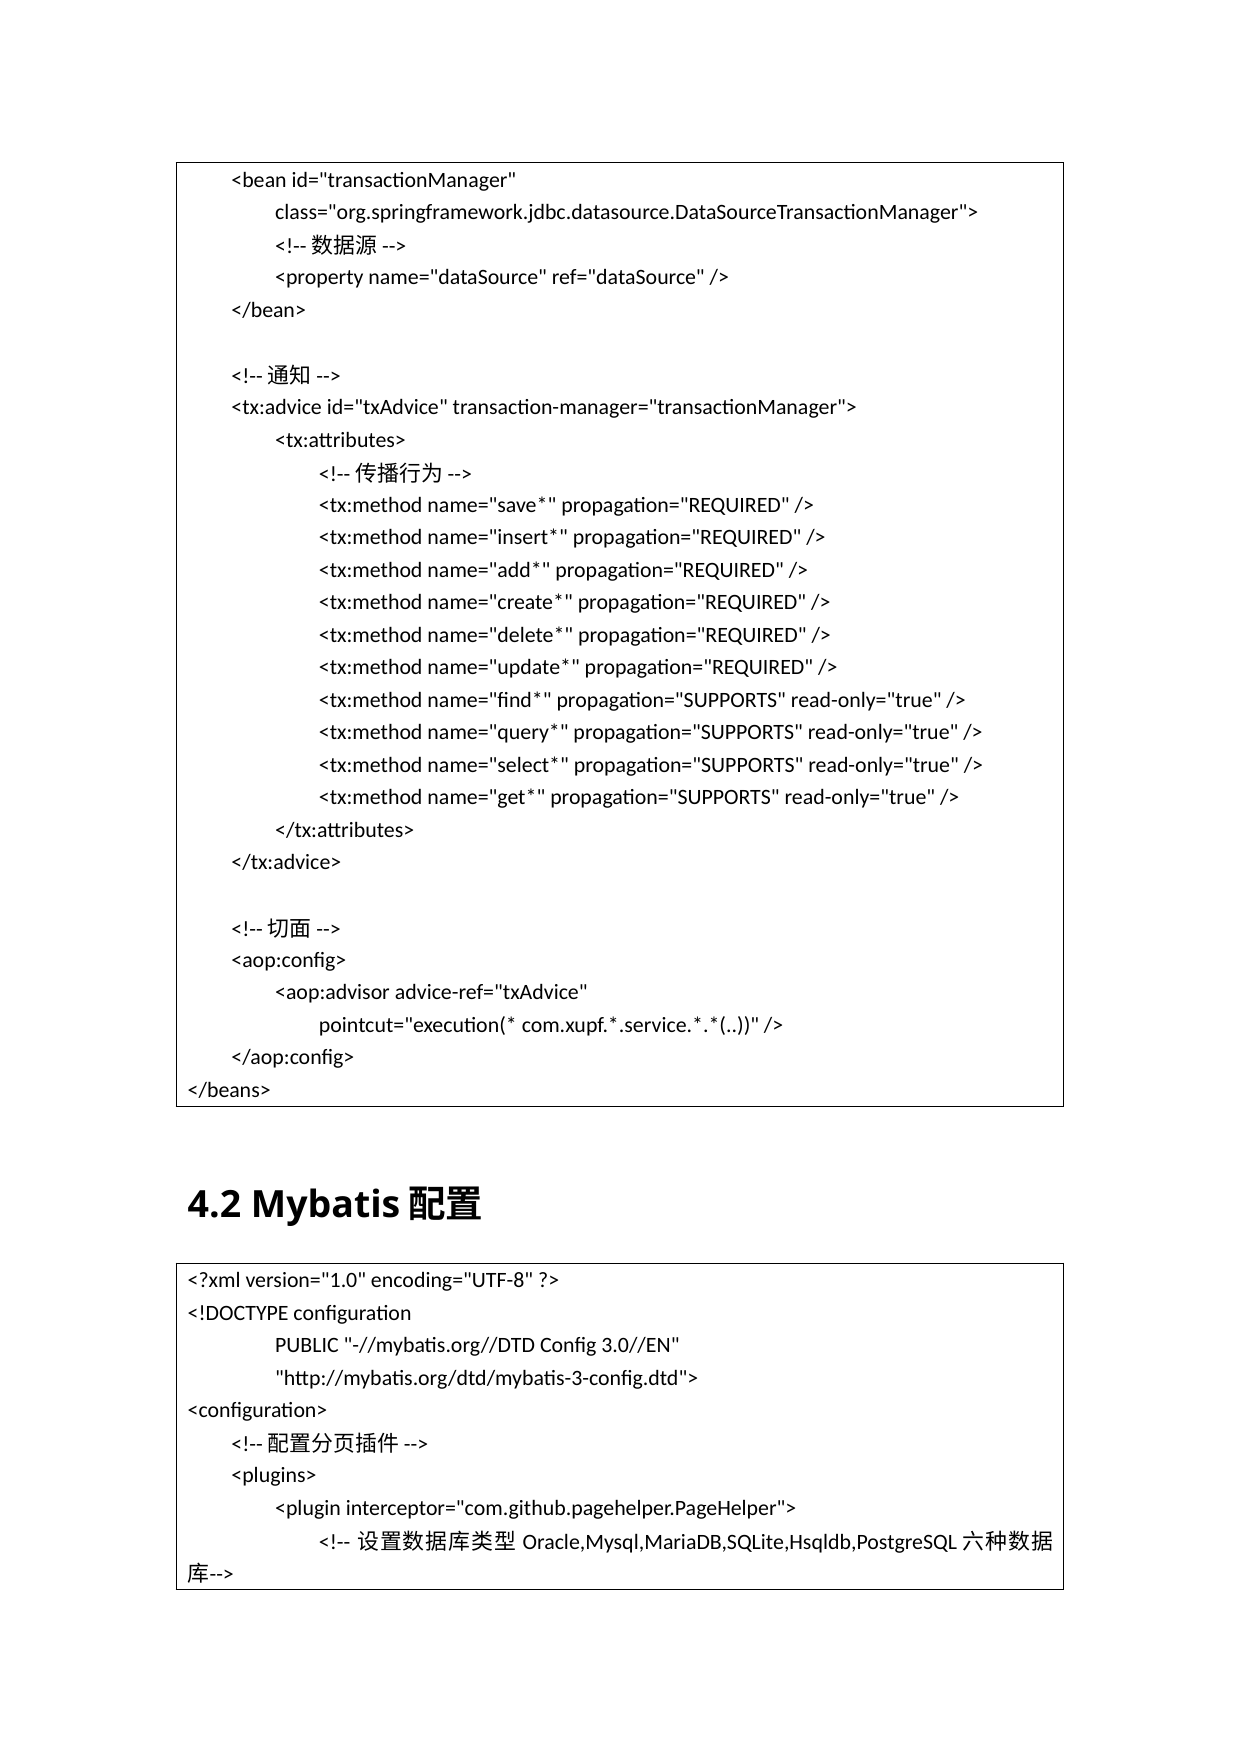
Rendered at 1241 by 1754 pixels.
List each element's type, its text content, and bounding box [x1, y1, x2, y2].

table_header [177, 163, 1063, 1106]
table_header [177, 1264, 1063, 1588]
subtitle 4.2 Mybatis配置 [187, 1168, 1053, 1233]
